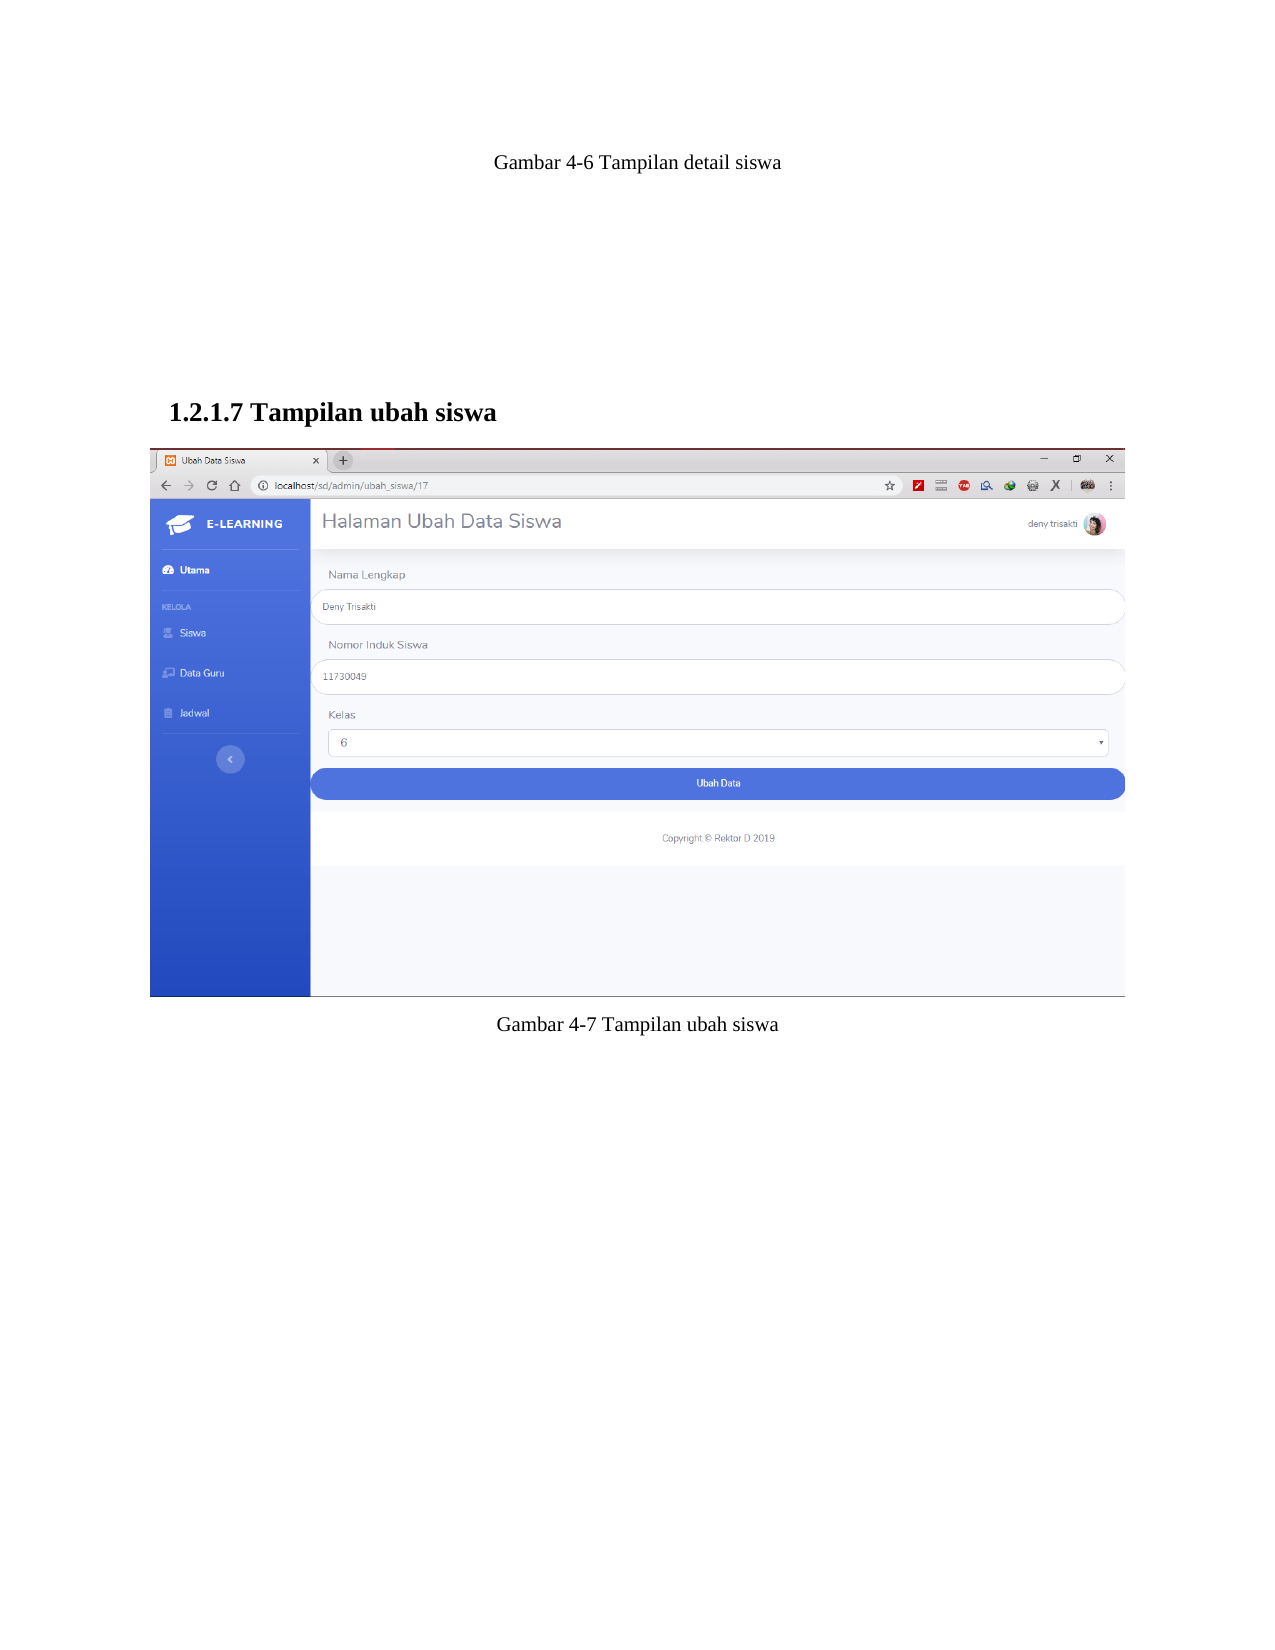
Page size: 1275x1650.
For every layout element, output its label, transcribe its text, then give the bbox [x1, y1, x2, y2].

subtitle Tampilan ubah siswa [169, 396, 1125, 427]
picture [150, 448, 1125, 997]
text Gambar 4-7 Tampilan ubah siswa [150, 1011, 1125, 1036]
text Gambar 4-6 Tampilan detail siswa [150, 150, 1125, 174]
